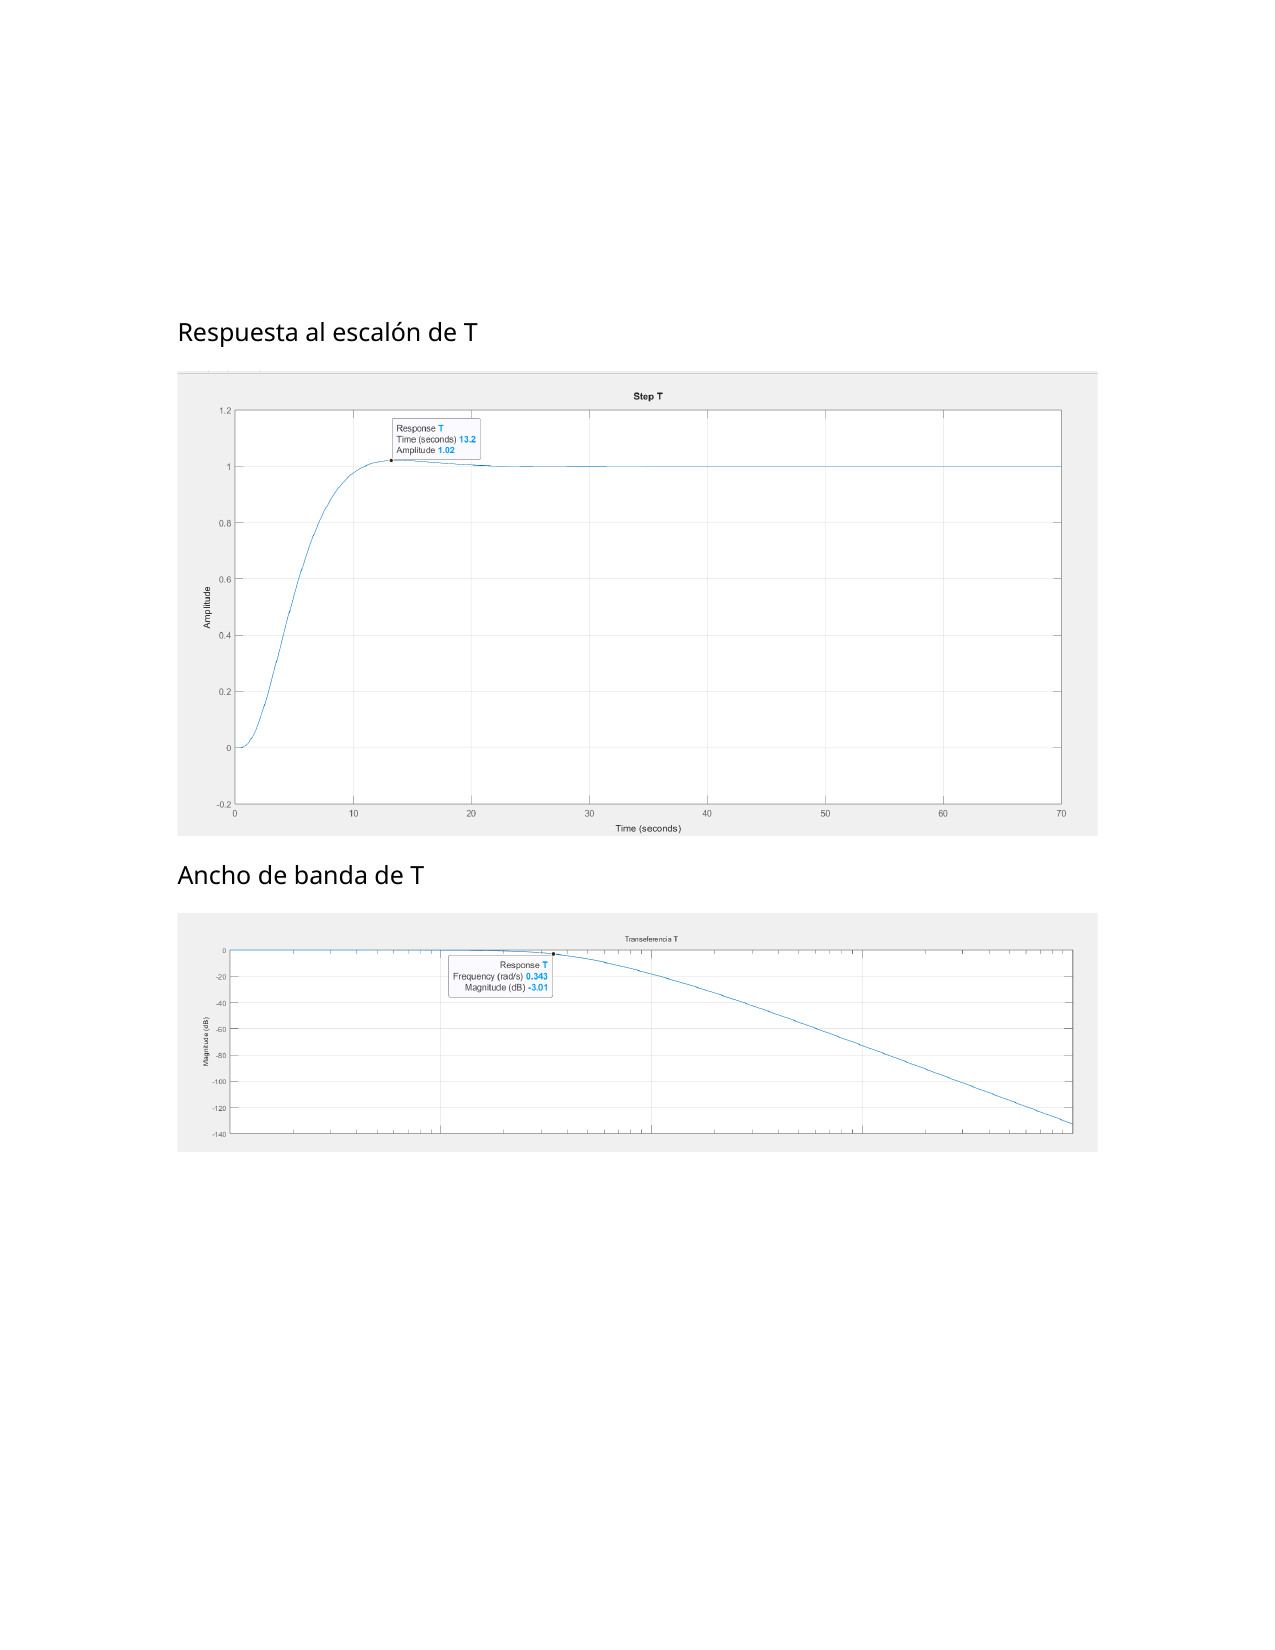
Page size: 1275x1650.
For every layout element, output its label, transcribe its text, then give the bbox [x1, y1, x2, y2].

picture [177, 371, 1098, 836]
text Respuesta al escalón de T [177, 315, 1098, 349]
picture [177, 913, 1098, 1152]
text Ancho de banda de T [177, 858, 1098, 892]
